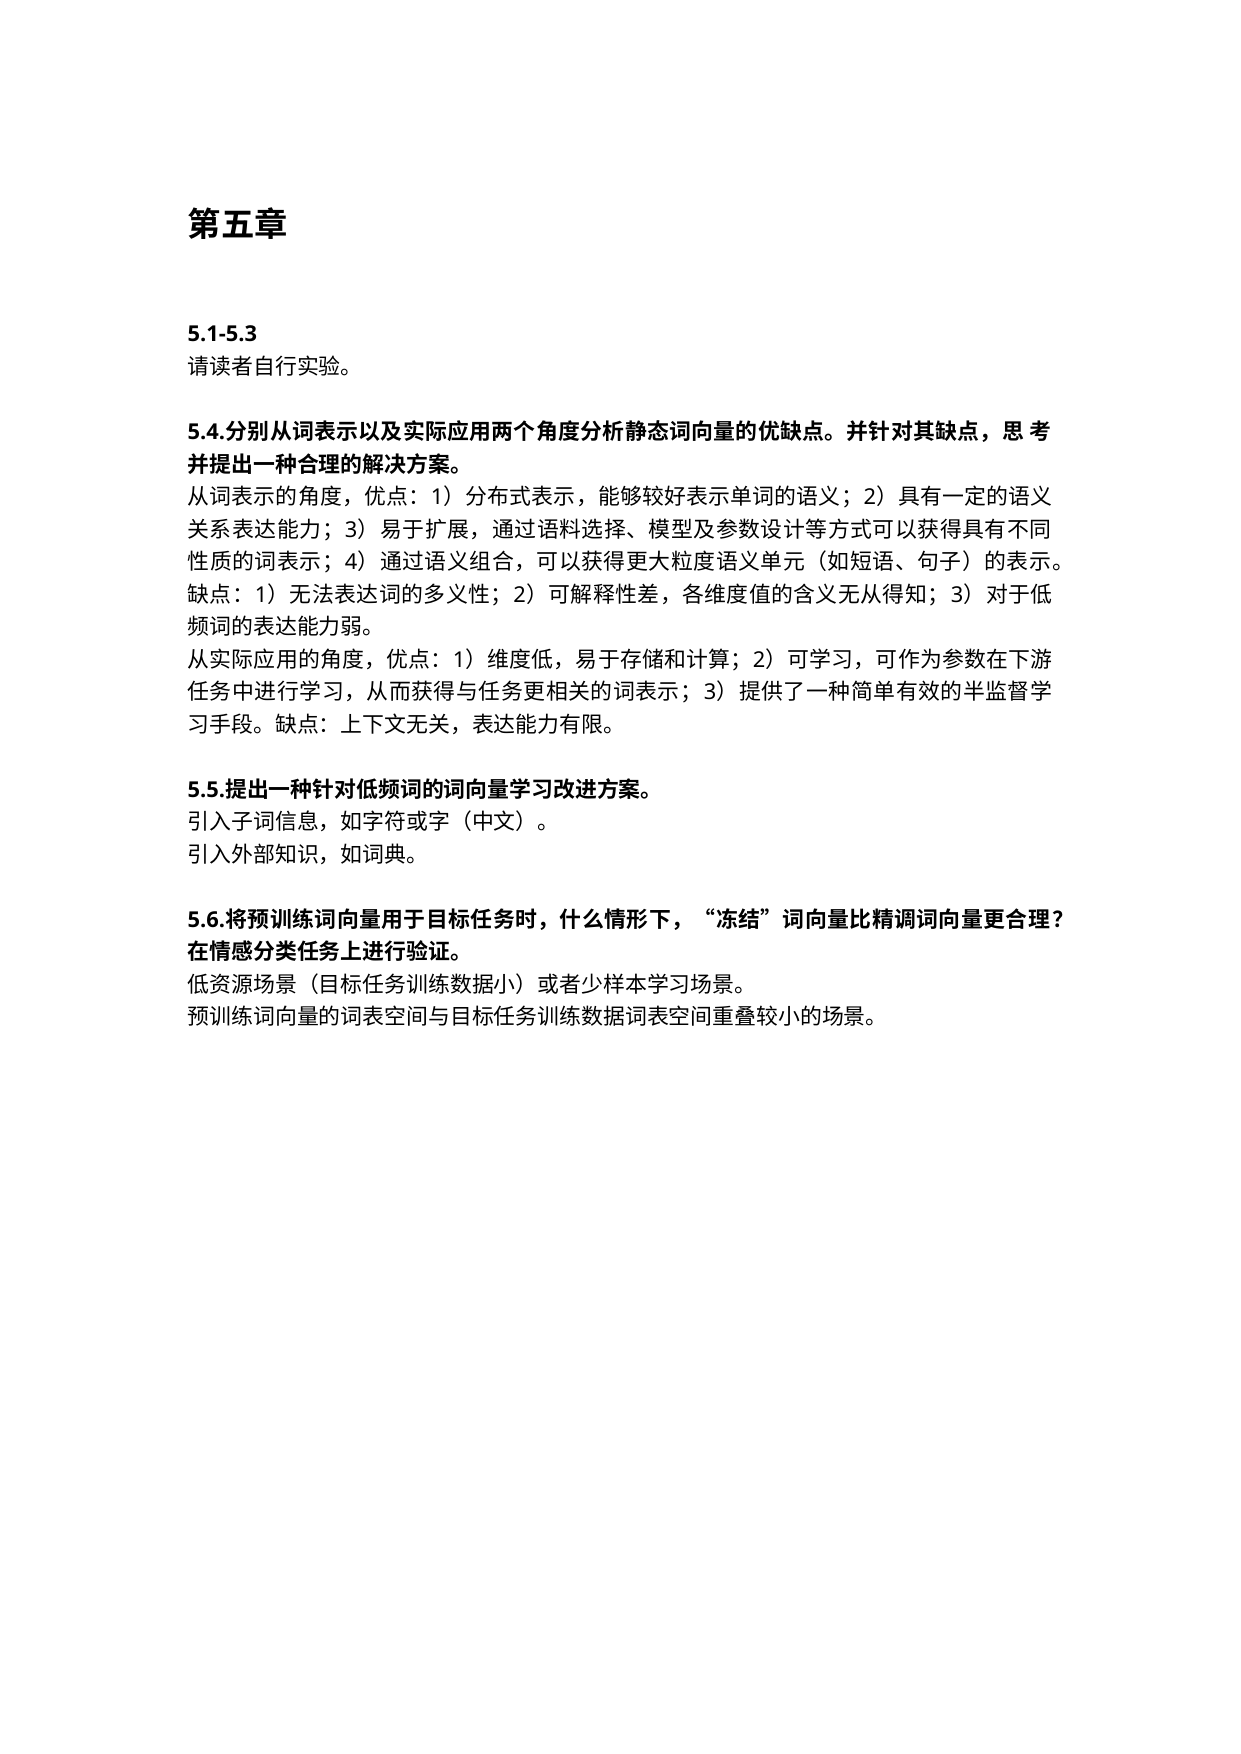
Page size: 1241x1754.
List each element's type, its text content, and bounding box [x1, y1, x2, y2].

subtitle 第五章 [187, 189, 1053, 254]
text 5.5.提出一种针对低频词的词向量学习改进方案。 [187, 771, 1053, 804]
text 预训练词向量的词表空间与目标任务训练数据词表空间重叠较小的场景。 [187, 999, 1053, 1031]
text 从词表示的角度，优点：1）分布式表示，能够较好表示单词的语义；2）具有一定的语义关系表达能力；3）易于扩展，通过语料选择、模型及参数设计等方式可以获得具有不同性质的词表示；4）通过语义组合，可以获得更大粒度语义单元（如短语、句子）的表示。缺点：1）无法表达词的多义性；2）可解释性差，各维度值的含义无从得知；3）对于低频词的表达能力弱。 [187, 479, 1053, 641]
text 5.4.分别从词表示以及实际应用两个角度分析静态词向量的优缺点。并针对其缺点，思 考并提出一种合理的解决方案。 [187, 414, 1053, 479]
text 请读者自行实验。 [187, 349, 1053, 381]
text 5.6.将预训练词向量用于目标任务时，什么情形下，“冻结”词向量比精调词向量更合理？在情感分类任务上进行验证。 [187, 901, 1053, 966]
text 低资源场景（目标任务训练数据小）或者少样本学习场景。 [187, 966, 1053, 999]
text 引入子词信息，如字符或字（中文）。 [187, 804, 1053, 836]
text 从实际应用的角度，优点：1）维度低，易于存储和计算；2）可学习，可作为参数在下游任务中进行学习，从而获得与任务更相关的词表示；3）提供了一种简单有效的半监督学习手段。缺点：上下文无关，表达能力有限。 [187, 641, 1053, 739]
text 引入外部知识，如词典。 [187, 836, 1053, 869]
text 5.1-5.3 [187, 316, 1053, 349]
